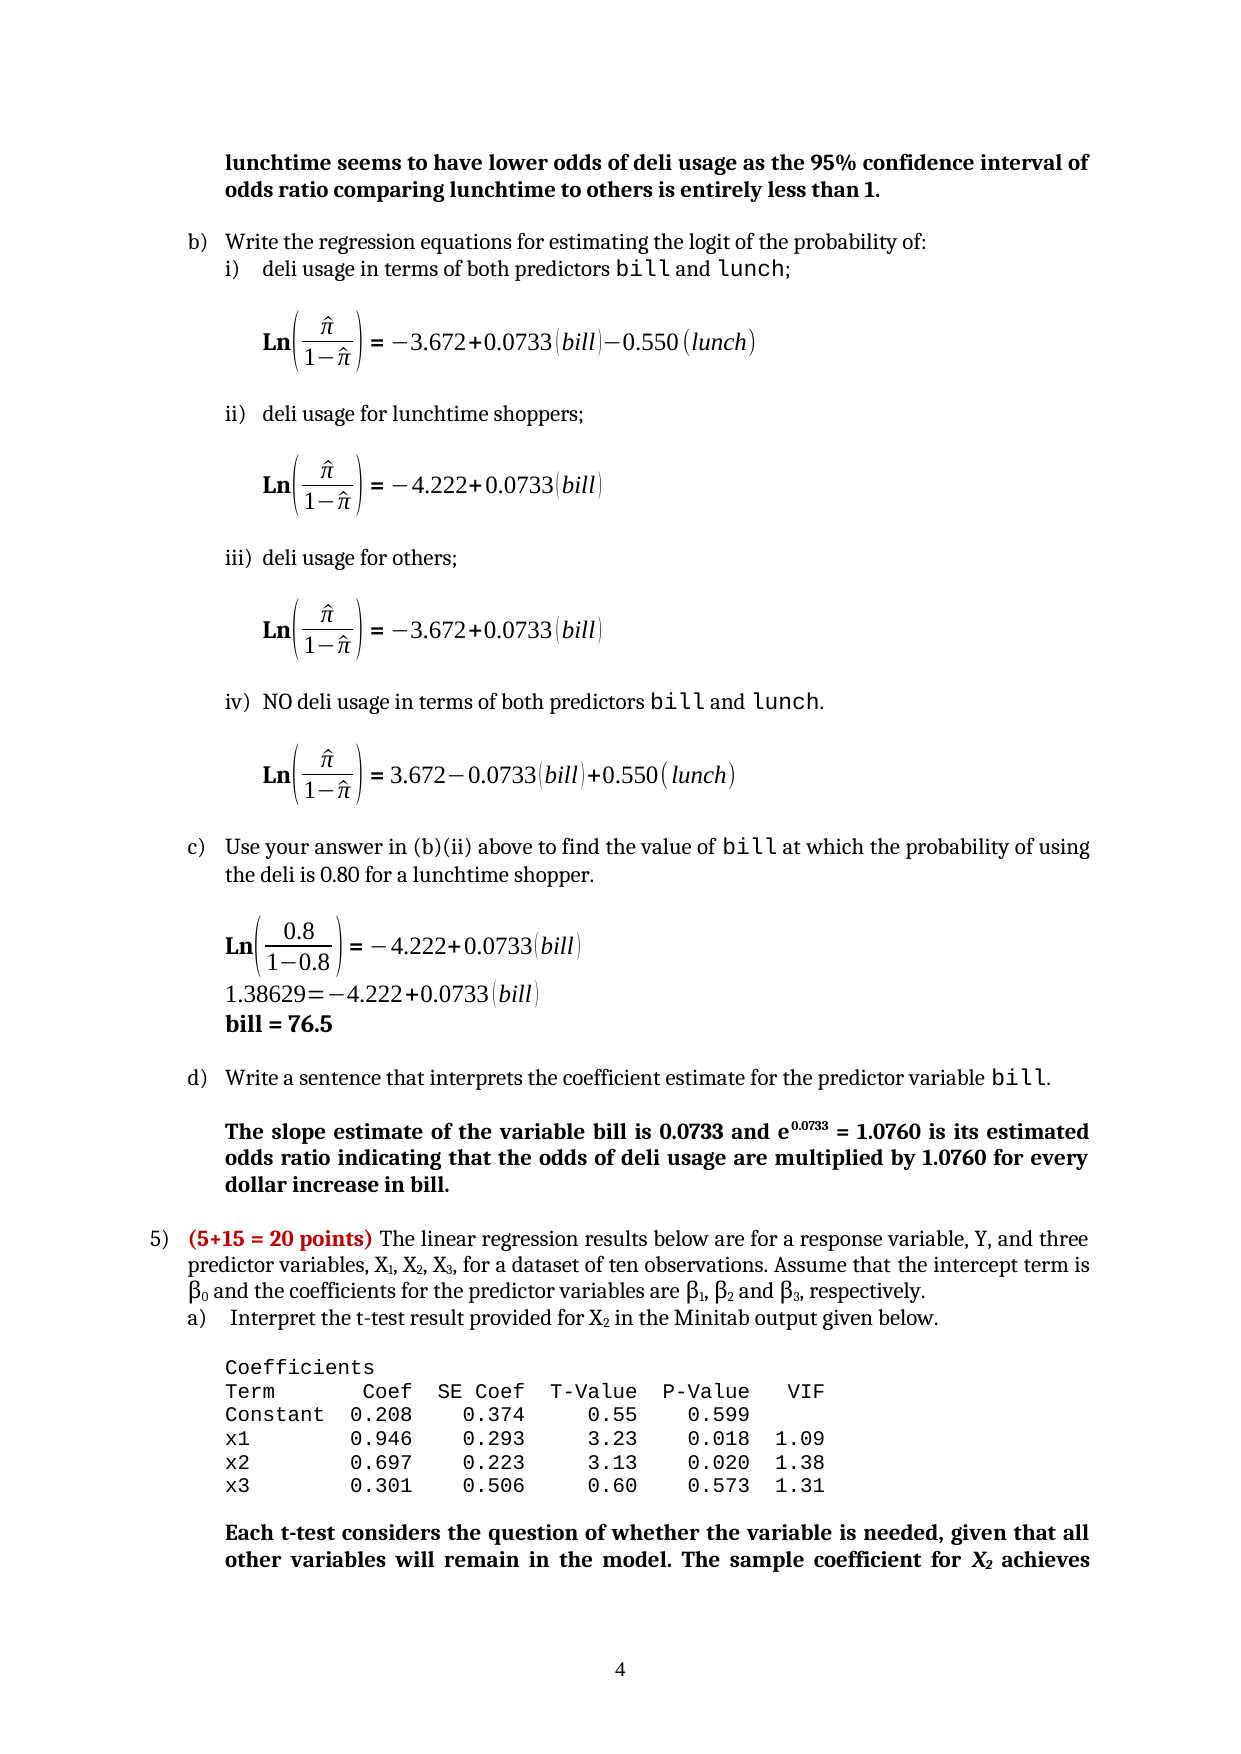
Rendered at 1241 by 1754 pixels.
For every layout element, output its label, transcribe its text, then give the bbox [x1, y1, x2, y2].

list Use your answer in (b)(ii) above to find the value of bill at which the probability of using the deli is 0.80 for a lunchtime shopper. [187, 834, 1090, 888]
list (5+15 = 20 points) The linear regression results below are for a response variable, Y, and three predictor variables, X1, X2, X3, for a dataset of ten observations. Assume that the intercept term is β0 and the coefficients for the predictor variables are β1, β2 and β3, respectively. [150, 1225, 1090, 1304]
text Ln = [225, 914, 1090, 979]
text Coefficients [225, 1357, 1090, 1381]
list Write a sentence that interprets the coefficient estimate for the predictor variable bill. [187, 1065, 1090, 1092]
list x3 0.301 0.506 0.60 0.573 1.31 [225, 1475, 1090, 1499]
text Ln = [262, 597, 1090, 662]
text bill = 76.5 [225, 1010, 1090, 1038]
list x2 0.697 0.223 3.13 0.020 1.38 [225, 1452, 1090, 1475]
list Term Coef SE Coef T-Value P-Value VIF [225, 1381, 1090, 1404]
list deli usage for others; [225, 545, 1090, 571]
list NO deli usage in terms of both predictors bill and lunch. [225, 689, 1090, 716]
text Ln = [262, 743, 1090, 808]
list deli usage for lunchtime shoppers; [225, 401, 1090, 427]
text The slope estimate of the variable bill is 0.0733 and e0.0733 = 1.0760 is its estimated odds ratio indicating that the odds of deli usage are multiplied by 1.0760 for every dollar increase in bill. [225, 1119, 1090, 1198]
list x1 0.946 0.293 3.23 0.018 1.09 [225, 1428, 1090, 1452]
text Ln = [262, 453, 1090, 518]
text Ln = [262, 309, 1090, 374]
list Interpret the t-test result provided for X2 in the Minitab output given below. [187, 1304, 1090, 1331]
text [225, 150, 1090, 203]
list Constant 0.208 0.374 0.55 0.599 [225, 1404, 1090, 1428]
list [225, 1520, 1090, 1573]
list Write the regression equations for estimating the logit of the probability of: [187, 229, 1090, 255]
list deli usage in terms of both predictors bill and lunch; [225, 255, 1090, 283]
